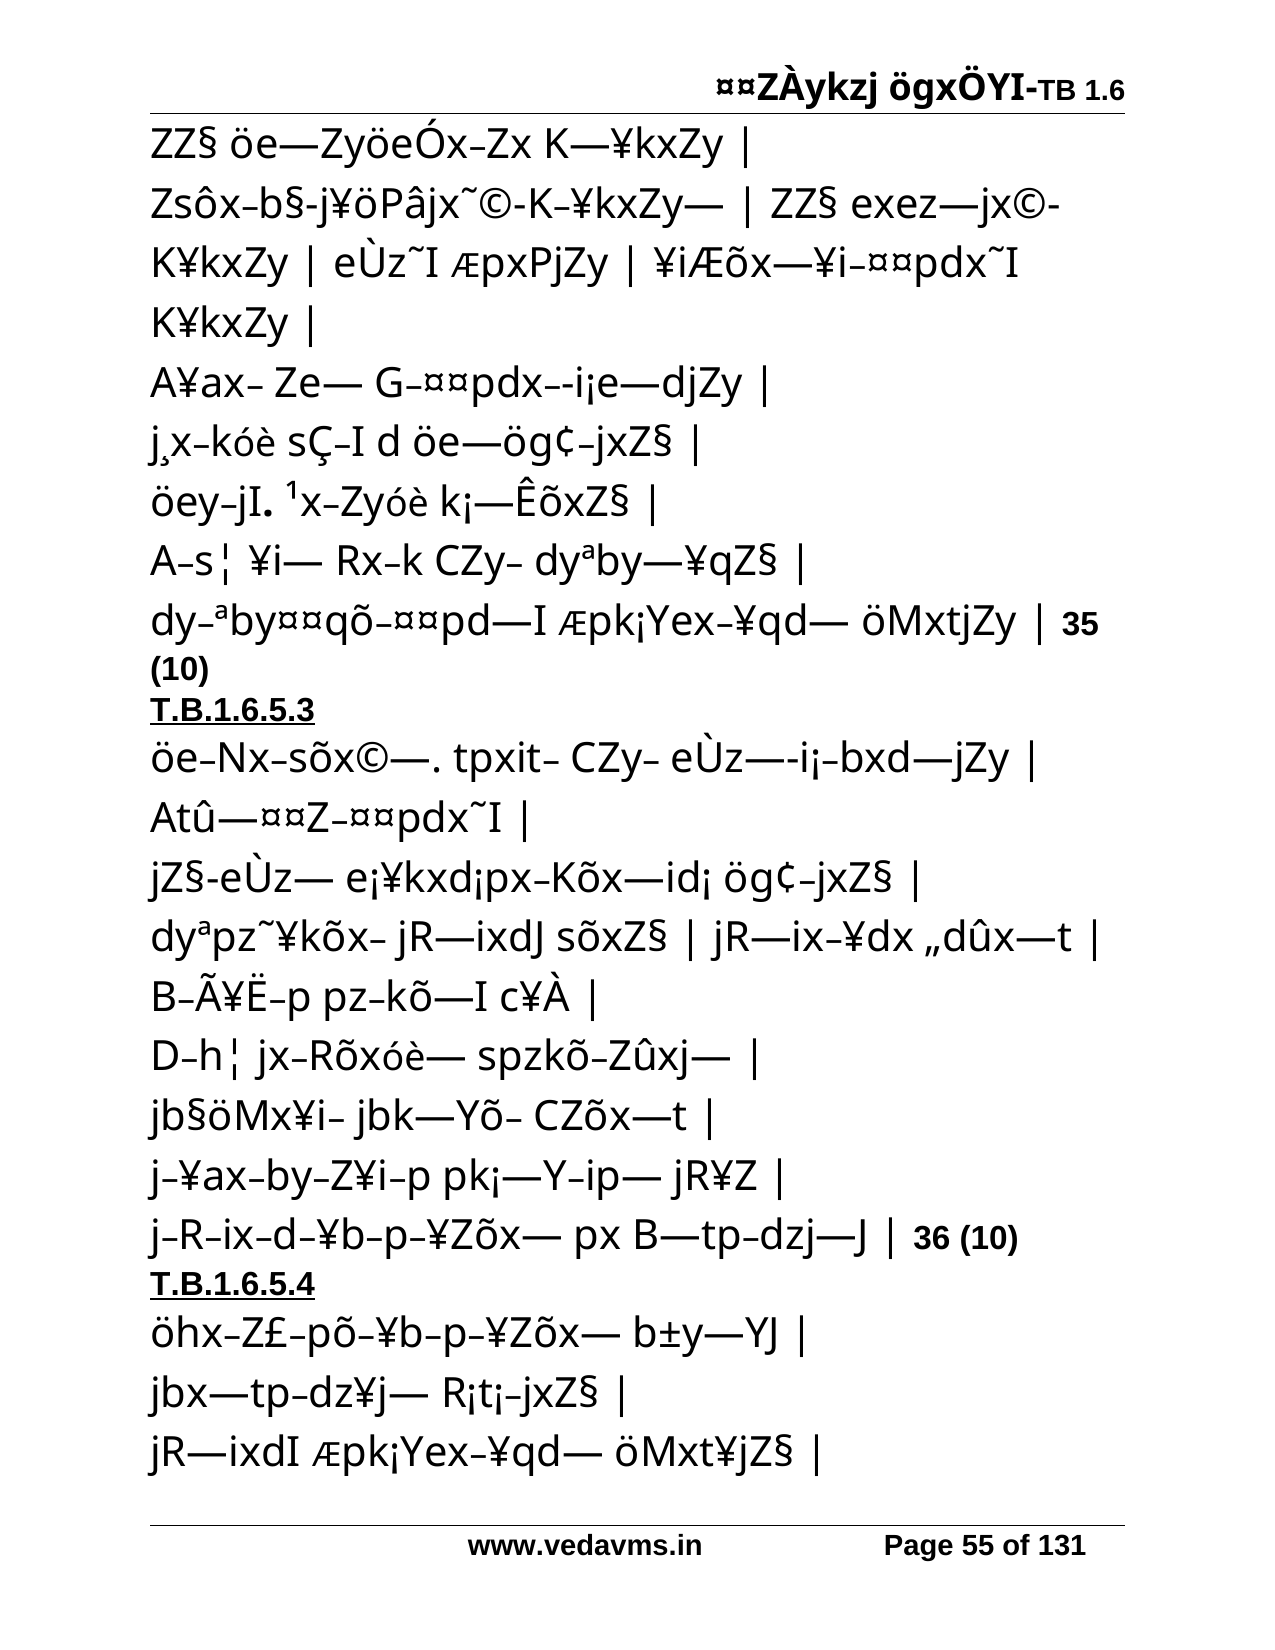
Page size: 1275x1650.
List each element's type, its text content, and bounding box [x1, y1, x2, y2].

text jZ§-eÙz— e¡¥kxd¡px–Kõx—id¡ ög¢–jxZ§ | [150, 847, 1125, 904]
text A¥ax– Ze— G–¤¤pdx–-i¡e—djZy | [150, 352, 1125, 409]
text A–s¦ ¥i— Rx–k CZy– dyªby—¥qZ§ | [150, 531, 1125, 588]
text D–h¦ jx–Rõxóè— spzkõ–Zûxj— | [150, 1026, 1125, 1083]
text jR—ixdI Æpk¡Yex–¥qd— öMxt¥jZ§ | b±y—¥Y– „²¦ R¡—¥txZy | [150, 1422, 1125, 1479]
text Zsôx–b§-j¥öPâjx˜©-K–¥kxZy— | ZZ§ exez—jx©-K¥kxZy | eÙz˜I ÆpxPjZy | ¥iÆõx—¥i–¤¤pdx˜I K¥kxZy | [150, 174, 1125, 350]
text dy–ªby¤¤qõ–¤¤pd—I Æpk¡Yex–¥qd— öMxtjZy | 35 (10) [150, 591, 1125, 688]
text öe–Nx–sõx©—. tpxit– CZy– eÙz—-i¡–bxd—jZy | [150, 728, 1125, 785]
text Atû—¤¤Z–¤¤pdx˜I | [150, 788, 1125, 844]
text jb§öMx¥i– jbk—Yõ– CZõx—t | [150, 1086, 1125, 1142]
text j–R–ix–d–¥b–p–¥Zõx— px B—tp–dzj—J | 36 (10) [150, 1205, 1125, 1262]
text ZZ§ öe—ZyöeÓx–Zx K—¥kxZy | [150, 114, 1125, 171]
text T.B.1.6.5.3 [150, 690, 1125, 728]
text öhx–Z£–põ–¥b–p–¥Zõx— b±y—YJ | [150, 1303, 1125, 1360]
text j¸x–kóè sÇ–I d öe—ög¢–jxZ§ | [150, 412, 1125, 469]
text jbx—tp–dz¥j— R¡t¡–jxZ§ | [150, 1362, 1125, 1419]
text B–Ã¥Ë–p pz–kõ—I c¥À | [150, 967, 1125, 1023]
text j–¥ax–by–Z¥i–p pk¡—Y–ip— jR¥Z | [150, 1145, 1125, 1202]
text T.B.1.6.5.4 [150, 1264, 1125, 1303]
text dyªpz˜¥kõx– jR—ixdJ sõxZ§ | jR—ix–¥dx „dûx—t | [150, 907, 1125, 964]
text öey–jI. ¹x–Zyóè k¡—ÊõxZ§ | [150, 472, 1125, 528]
